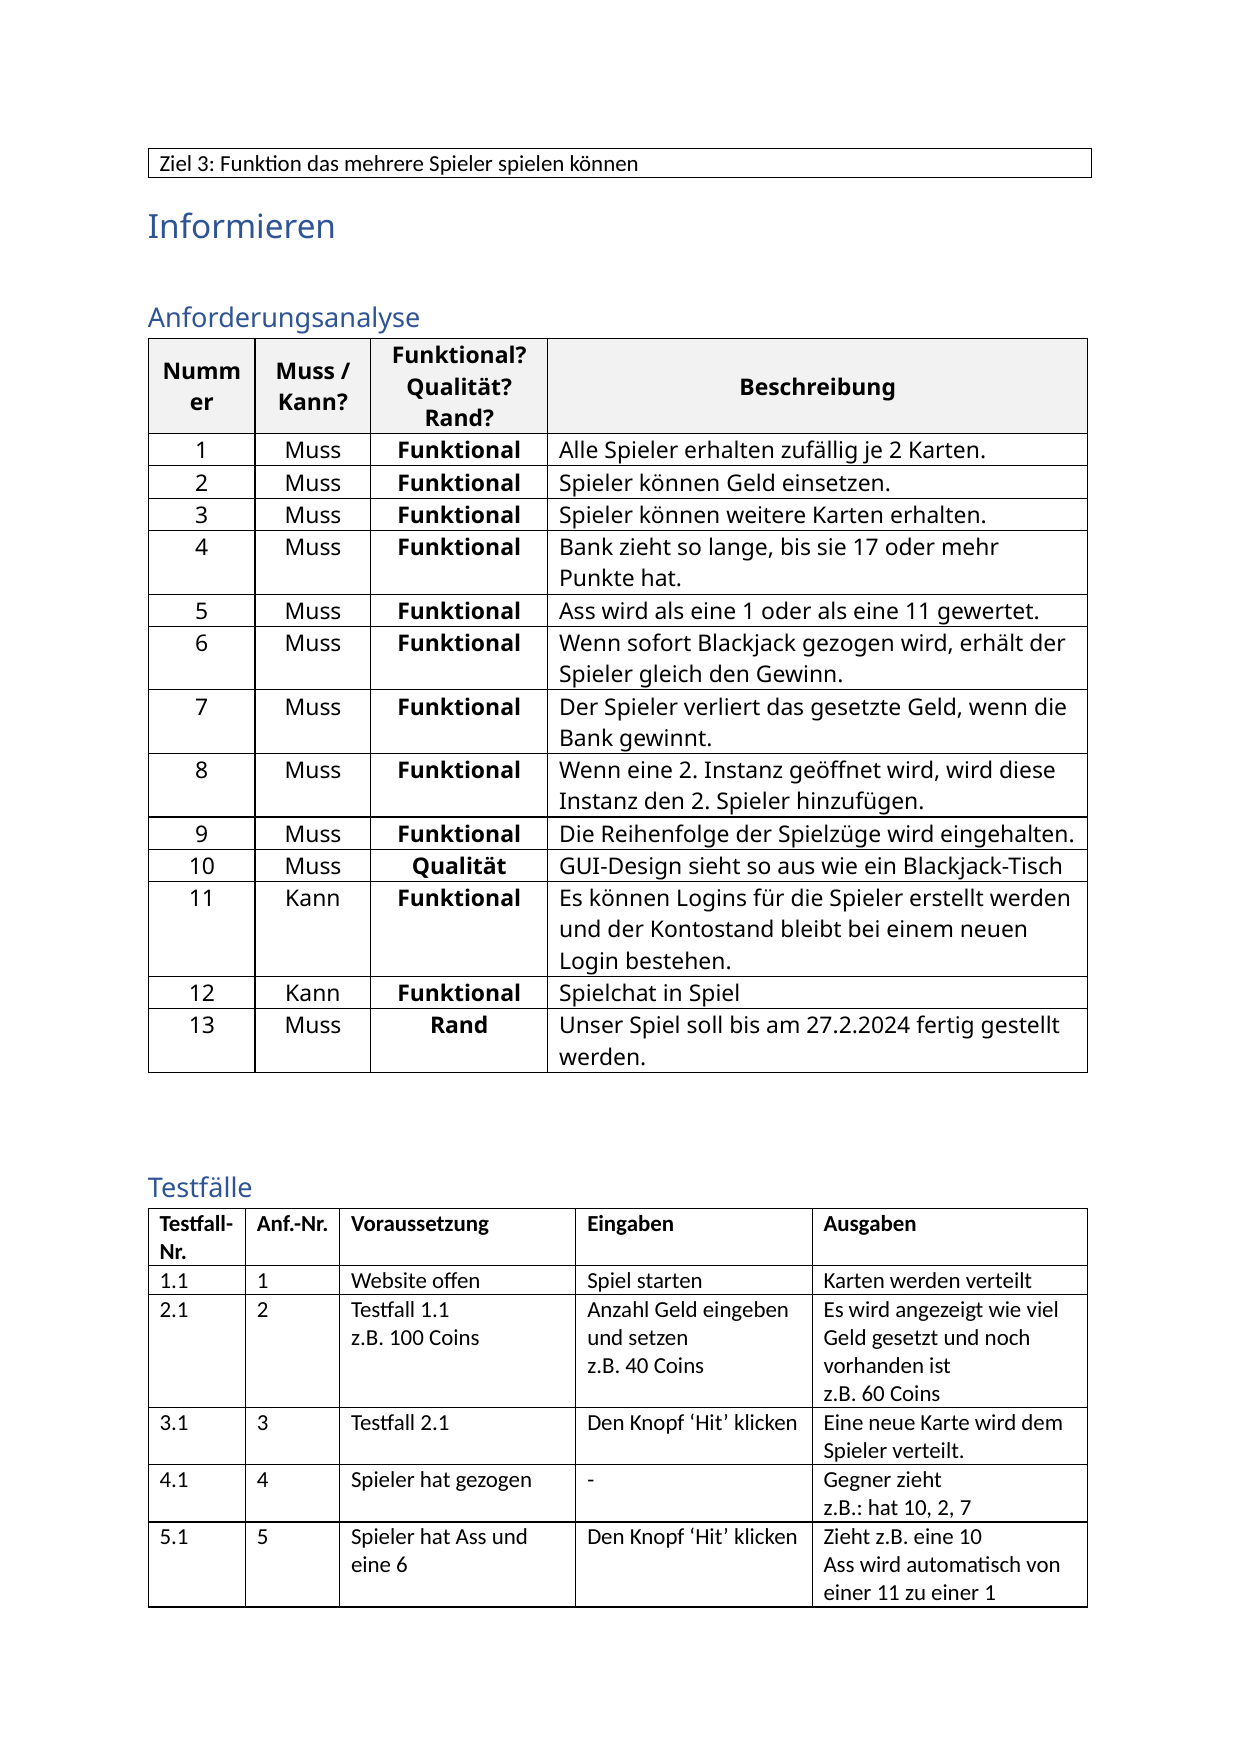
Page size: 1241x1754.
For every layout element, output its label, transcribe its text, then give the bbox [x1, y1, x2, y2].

table_cell Zieht z.B. eine 10 Ass wird automatisch von einer 11 zu einer 1 [813, 1523, 1087, 1606]
table_cell Funktional [371, 690, 547, 753]
table_cell Funktional [371, 466, 547, 498]
subtitle Informieren [148, 203, 1093, 248]
table_header Testfall-Nr. [149, 1209, 245, 1265]
table_cell 1 [149, 434, 254, 465]
table_cell 5 [149, 595, 254, 626]
table_cell 12 [149, 977, 254, 1008]
table_cell Kann [256, 882, 370, 976]
table_cell Muss [256, 595, 370, 626]
table_cell Spieler hat Ass und eine 6 [340, 1523, 575, 1606]
table_cell 4 [149, 531, 254, 593]
table_cell Muss [256, 466, 370, 498]
table_cell 13 [149, 1009, 254, 1072]
table_cell Bank zieht so lange, bis sie 17 oder mehr Punkte hat. [548, 531, 1087, 593]
table_cell Funktional [371, 818, 547, 849]
table_cell Funktional [371, 499, 547, 530]
table_cell 3 [246, 1408, 339, 1464]
table_cell 9 [149, 818, 254, 849]
table_cell Kann [256, 977, 370, 1008]
table_header Muss / Kann? [256, 339, 370, 433]
table_cell Der Spieler verliert das gesetzte Geld, wenn die Bank gewinnt. [548, 690, 1087, 753]
table_cell Spiel starten [576, 1266, 812, 1294]
table_cell Muss [256, 531, 370, 593]
table_cell Funktional [371, 627, 547, 689]
table_cell Wenn sofort Blackjack gezogen wird, erhält der Spieler gleich den Gewinn. [548, 627, 1087, 689]
table_cell Funktional [371, 754, 547, 816]
table_cell Anzahl Geld eingeben und setzen z.B. 40 Coins [576, 1295, 812, 1407]
table_cell Muss [256, 434, 370, 465]
table_cell Eine neue Karte wird dem Spieler verteilt. [813, 1408, 1087, 1464]
table_cell - [576, 1465, 812, 1521]
table_cell Muss [256, 499, 370, 530]
table_cell Testfall 1.1 z.B. 100 Coins [340, 1295, 575, 1407]
table_cell Gegner zieht z.B.: hat 10, 2, 7 [813, 1465, 1087, 1521]
table_cell Muss [256, 818, 370, 849]
table_header Beschreibung [548, 339, 1087, 433]
table_cell 4.1 [149, 1465, 245, 1521]
table_cell 10 [149, 850, 254, 881]
table_cell Testfall 2.1 [340, 1408, 575, 1464]
table_cell 3 [149, 499, 254, 530]
table_cell Muss [256, 627, 370, 689]
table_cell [149, 149, 1091, 177]
table_cell Qualität [371, 850, 547, 881]
table_header Voraussetzung [340, 1209, 575, 1265]
table_cell 7 [149, 690, 254, 753]
table_cell Muss [256, 1009, 370, 1072]
table_cell Spieler hat gezogen [340, 1465, 575, 1521]
table_cell 11 [149, 882, 254, 976]
table_cell Funktional [371, 882, 547, 976]
table_cell Den Knopf ‘Hit’ klicken [576, 1408, 812, 1464]
table_cell GUI-Design sieht so aus wie ein Blackjack-Tisch [548, 850, 1087, 881]
table_cell 2.1 [149, 1295, 245, 1407]
table_cell 3.1 [149, 1408, 245, 1464]
table_cell Alle Spieler erhalten zufällig je 2 Karten. [548, 434, 1087, 465]
table_cell 5 [246, 1523, 339, 1606]
table_cell Unser Spiel soll bis am 27.2.2024 fertig gestellt werden. [548, 1009, 1087, 1072]
table_cell Es können Logins für die Spieler erstellt werden und der Kontostand bleibt bei einem neuen Login bestehen. [548, 882, 1087, 976]
subtitle Testfälle [148, 1168, 1093, 1205]
table_header Ausgaben [813, 1209, 1087, 1265]
table_cell 8 [149, 754, 254, 816]
table_header Nummer [149, 339, 254, 433]
table_cell Spieler können weitere Karten erhalten. [548, 499, 1087, 530]
table_cell Funktional [371, 977, 547, 1008]
table_cell Den Knopf ‘Hit’ klicken [576, 1523, 812, 1606]
table_cell 1.1 [149, 1266, 245, 1294]
subtitle Anforderungsanalyse [148, 298, 1093, 335]
table_cell Wenn eine 2. Instanz geöffnet wird, wird diese Instanz den 2. Spieler hinzufügen. [548, 754, 1087, 816]
table_cell Funktional [371, 434, 547, 465]
table_cell Muss [256, 754, 370, 816]
table_cell 2 [149, 466, 254, 498]
table_cell Funktional [371, 595, 547, 626]
table_cell Muss [256, 850, 370, 881]
table_header Anf.-Nr. [246, 1209, 339, 1265]
table_cell 1 [246, 1266, 339, 1294]
table_header Funktional? Qualität? Rand? [371, 339, 547, 433]
table_cell 6 [149, 627, 254, 689]
table_cell Website offen [340, 1266, 575, 1294]
table_cell Die Reihenfolge der Spielzüge wird eingehalten. [548, 818, 1087, 849]
table_cell 5.1 [149, 1523, 245, 1606]
table_cell Funktional [371, 531, 547, 593]
table_cell Spieler können Geld einsetzen. [548, 466, 1087, 498]
table_cell Es wird angezeigt wie viel Geld gesetzt und noch vorhanden ist z.B. 60 Coins [813, 1295, 1087, 1407]
table_cell Rand [371, 1009, 547, 1072]
table_cell 4 [246, 1465, 339, 1521]
table_cell Spielchat in Spiel [548, 977, 1087, 1008]
table_header Eingaben [576, 1209, 812, 1265]
table_cell 2 [246, 1295, 339, 1407]
table_cell Ass wird als eine 1 oder als eine 11 gewertet. [548, 595, 1087, 626]
table_cell Muss [256, 690, 370, 753]
table_cell Karten werden verteilt [813, 1266, 1087, 1294]
